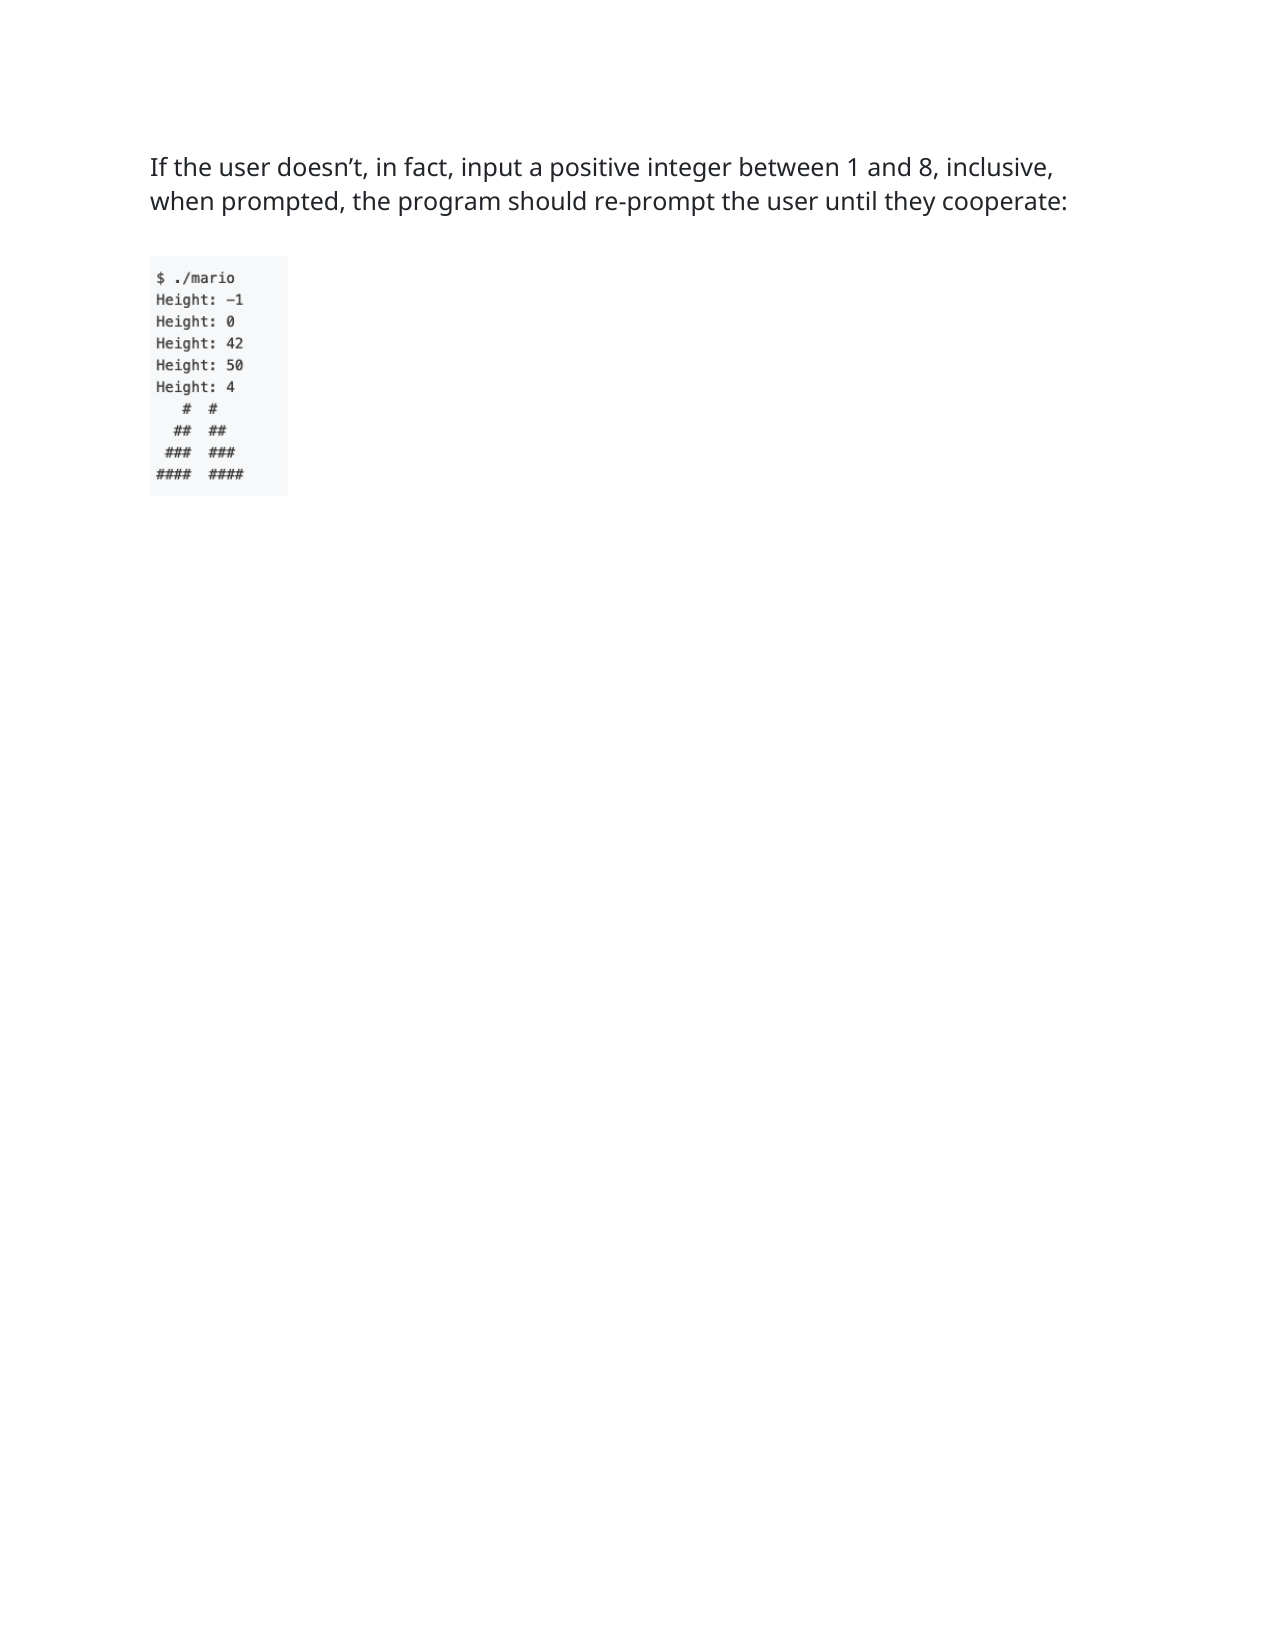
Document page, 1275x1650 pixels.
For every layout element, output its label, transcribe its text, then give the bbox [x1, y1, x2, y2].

picture [150, 256, 288, 496]
